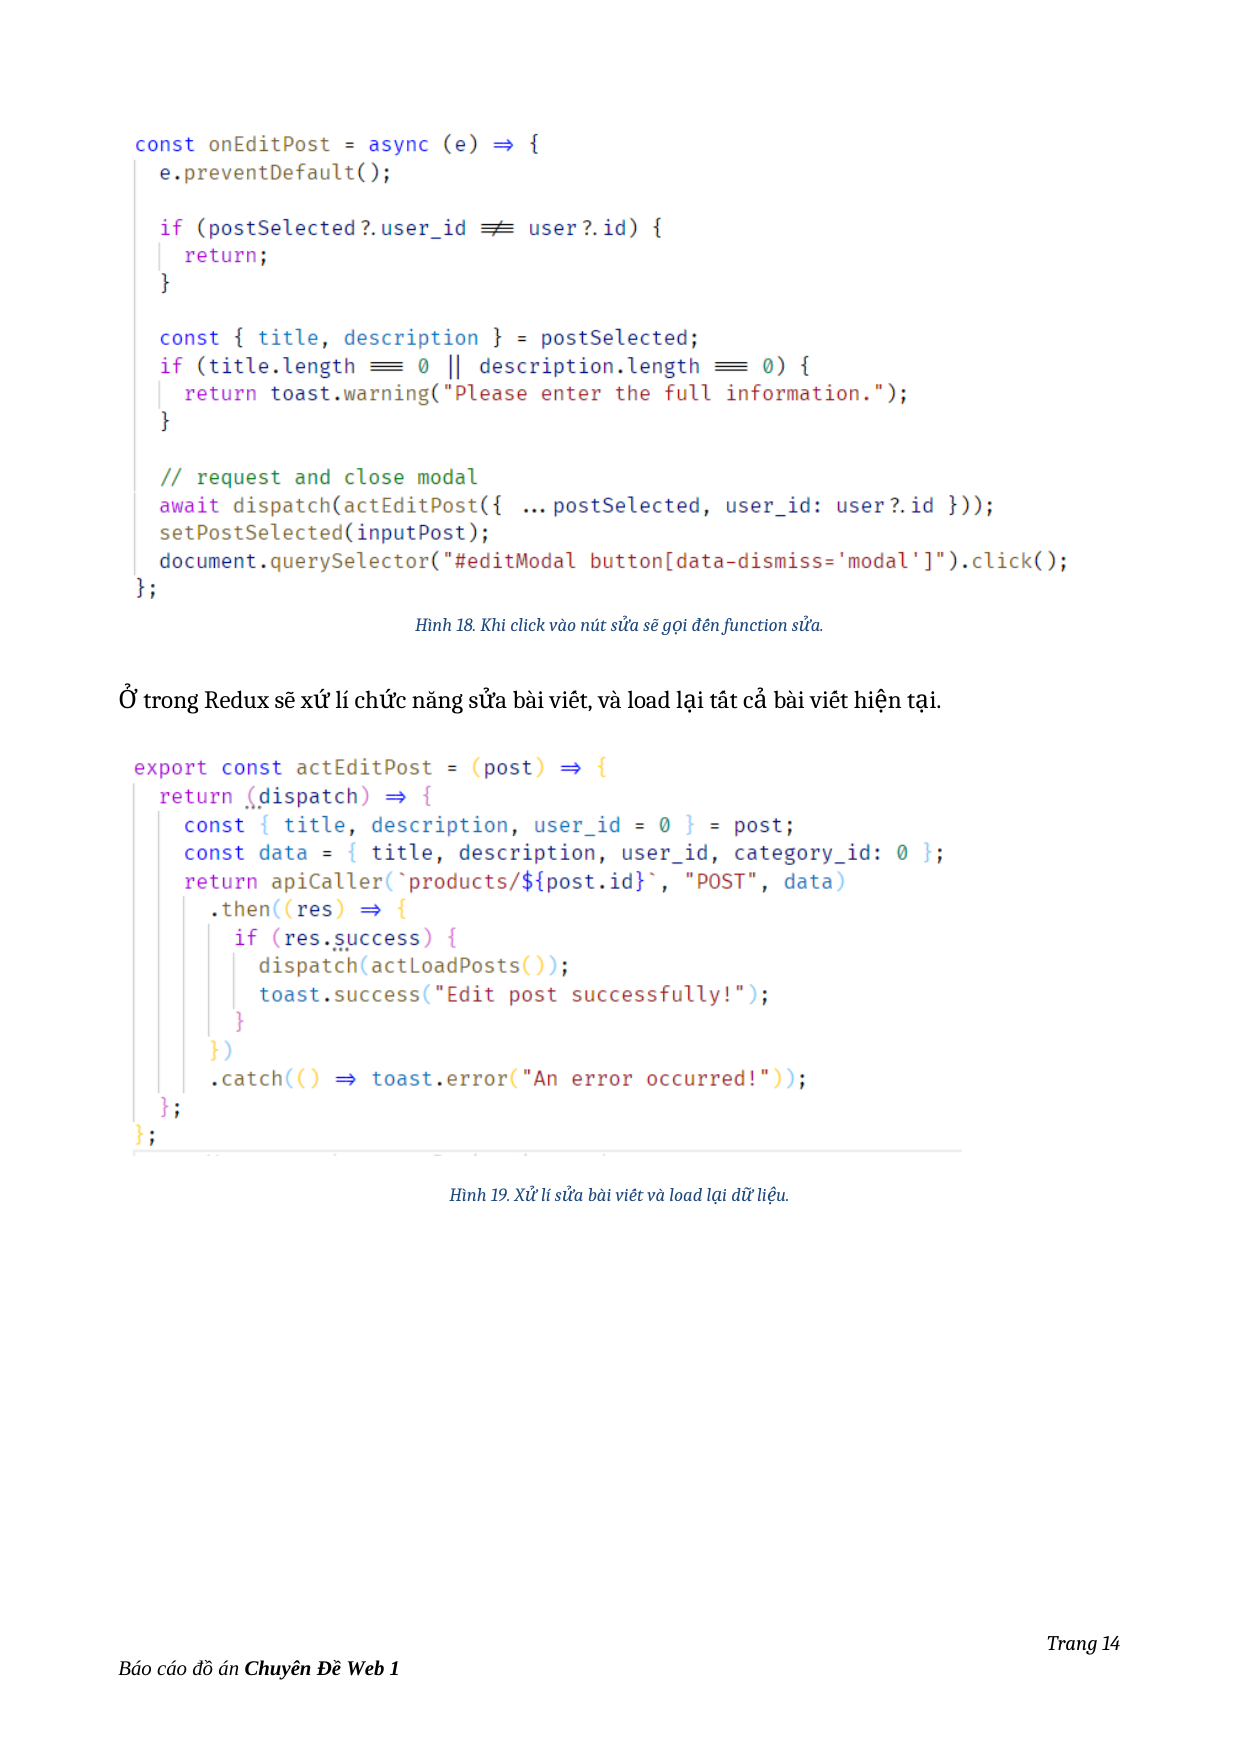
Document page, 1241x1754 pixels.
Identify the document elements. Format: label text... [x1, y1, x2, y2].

picture [118, 118, 1121, 615]
picture [118, 743, 962, 1156]
text Ở trong Redux sẽ xứ lí chức năng sửa bài viết, và load lại tất cả bài viết hiện tại. [118, 686, 1122, 714]
